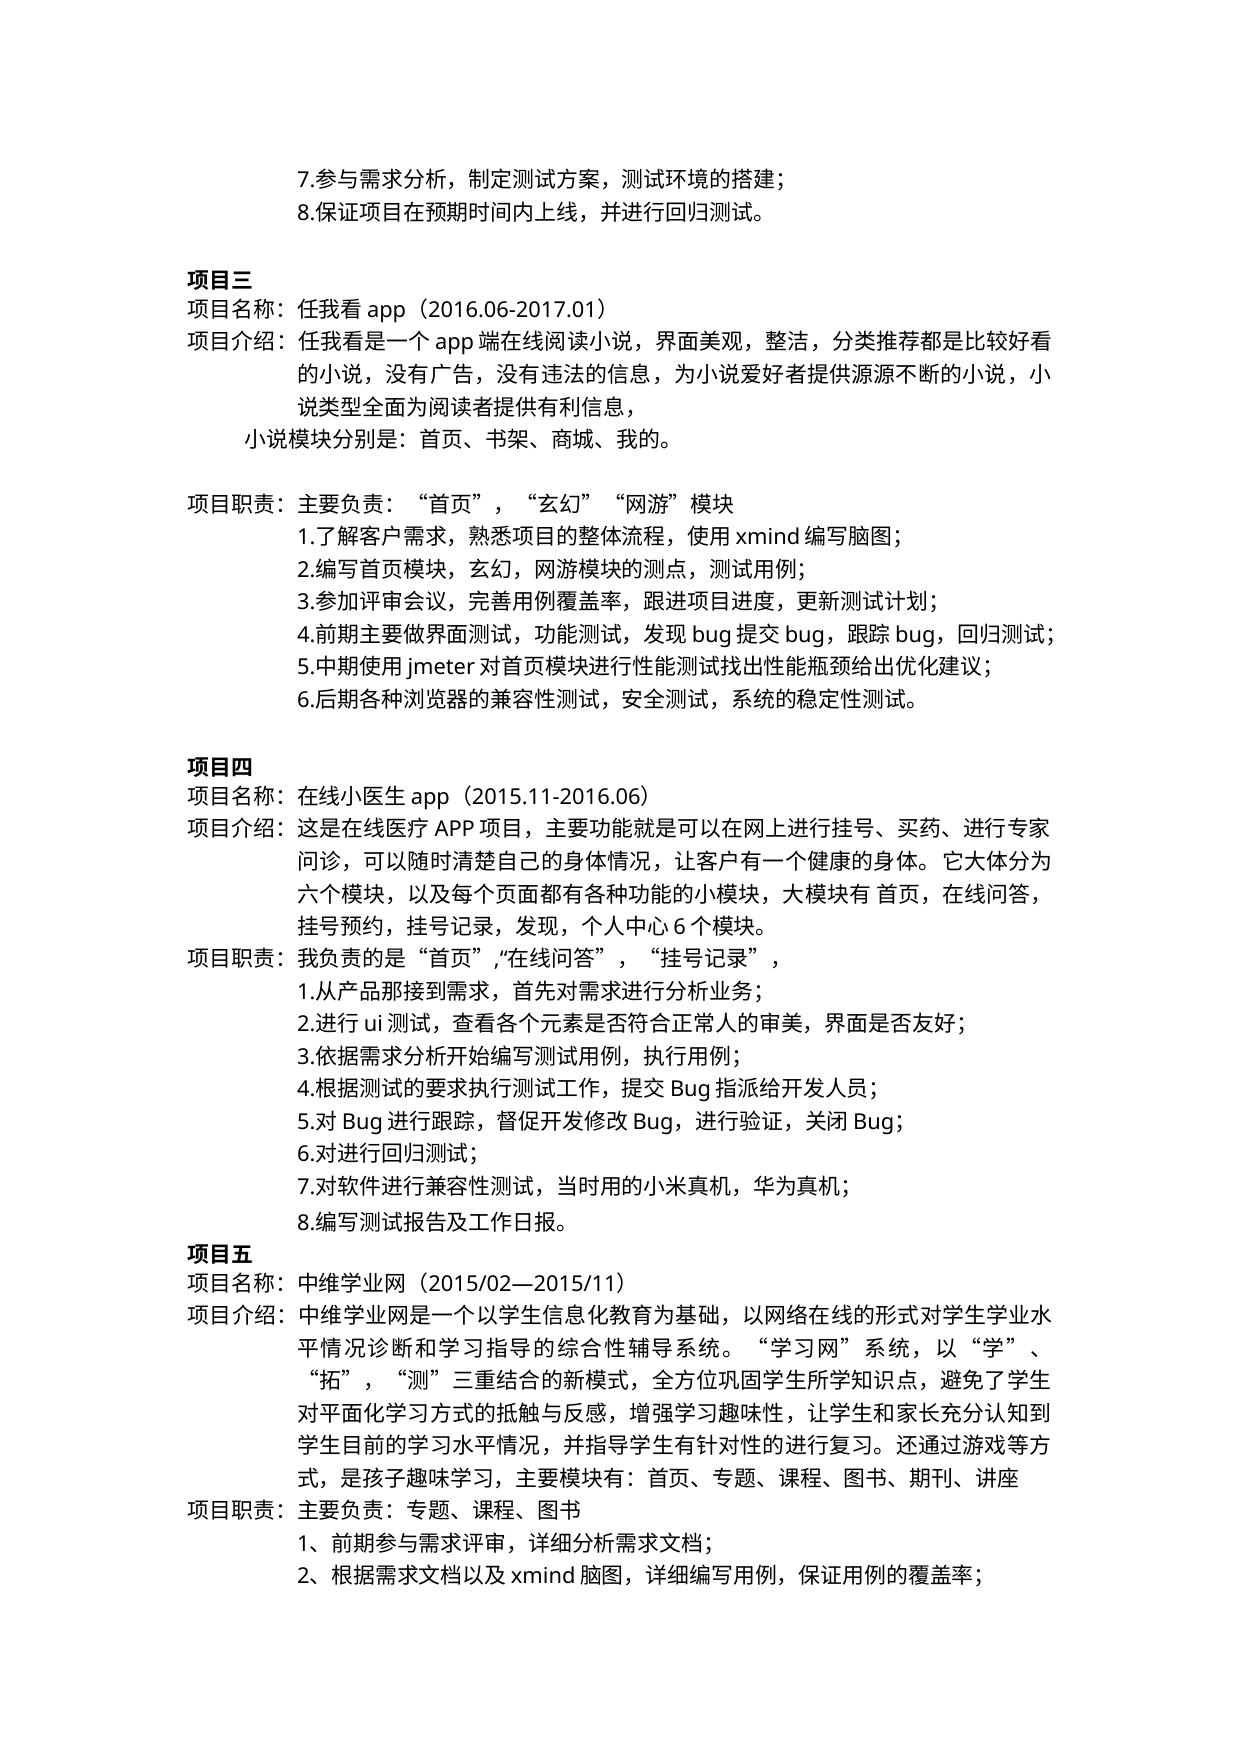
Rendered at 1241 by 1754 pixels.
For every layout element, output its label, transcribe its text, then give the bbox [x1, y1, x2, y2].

text 项目职责：我负责的是“首页”,“在线问答”，“挂号记录”， [187, 941, 1053, 974]
text 项目名称：中维学业网（2015/02—2015/11） [187, 1265, 1096, 1298]
list 5.中期使用jmeter对首页模块进行性能测试找出性能瓶颈给出优化建议； [187, 649, 1053, 682]
list 项目名称：任我看app（2016.06-2017.01） [187, 292, 1053, 324]
list 项目职责：主要负责：“首页”，“玄幻”“网游”模块 [187, 487, 1053, 519]
list 2、根据需求文档以及xmind脑图，详细编写用例，保证用例的覆盖率； [187, 1558, 1053, 1590]
subtitle 项目五 [187, 1249, 998, 1265]
list 项目介绍：中维学业网是一个以学生信息化教育为基础，以网络在线的形式对学生学业水平情况诊断和学习指导的综合性辅导系统。“学习网”系统，以“学”、“拓”，“测”三重结合的新模式，全方位巩固学生所学知识点，避免了学生对平面化学习方式的抵触与反感，增强学习趣味性，让学生和家长充分认知到学生目前的学习水平情况，并指导学生有针对性的进行复习。还通过游戏等方式，是孩子趣味学习，主要模块有：首页、专题、课程、图书、期刊、讲座 [187, 1298, 1053, 1493]
list 1、前期参与需求评审，详细分析需求文档； [187, 1525, 1053, 1558]
list 8.保证项目在预期时间内上线，并进行回归测试。 [187, 194, 1053, 227]
subtitle 项目三 [187, 276, 998, 292]
text 7.对软件进行兼容性测试，当时用的小米真机，华为真机； [187, 1169, 1053, 1201]
list 项目名称：在线小医生app（2015.11-2016.06） [187, 779, 1053, 811]
list 3.参加评审会议，完善用例覆盖率，跟进项目进度，更新测试计划； [187, 584, 1053, 617]
list 6.后期各种浏览器的兼容性测试，安全测试，系统的稳定性测试。 [187, 682, 1053, 714]
list 1.了解客户需求，熟悉项目的整体流程，使用xmind编写脑图； [187, 519, 1053, 552]
text 4.根据测试的要求执行测试工作，提交Bug指派给开发人员； [187, 1071, 1053, 1104]
list 7.参与需求分析，制定测试方案，测试环境的搭建； [187, 162, 1053, 194]
text 1.从产品那接到需求，首先对需求进行分析业务； [187, 974, 1053, 1006]
text 5.对Bug进行跟踪，督促开发修改Bug，进行验证，关闭Bug； [187, 1104, 1053, 1136]
list 4.前期主要做界面测试，功能测试，发现bug提交bug，跟踪bug，回归测试； [187, 617, 1053, 649]
list 项目职责：主要负责：专题、课程、图书 [187, 1493, 1053, 1525]
list 项目介绍：任我看是一个app端在线阅读小说，界面美观，整洁，分类推荐都是比较好看的小说，没有广告，没有违法的信息，为小说爱好者提供源源不断的小说，小说类型全面为阅读者提供有利信息， [187, 324, 1053, 422]
text 6.对进行回归测试； [187, 1136, 1053, 1169]
text 2.进行ui测试，查看各个元素是否符合正常人的审美，界面是否友好； [187, 1006, 1053, 1039]
subtitle 项目四 [187, 763, 998, 779]
subtitle 8.编写测试报告及工作日报。 [187, 1217, 998, 1233]
text 3.依据需求分析开始编写测试用例，执行用例； [187, 1039, 1053, 1071]
list 2.编写首页模块，玄幻，网游模块的测点，测试用例； [187, 552, 1053, 584]
list 小说模块分别是：首页、书架、商城、我的。 [187, 422, 1053, 454]
list 项目介绍：这是在线医疗APP项目，主要功能就是可以在网上进行挂号、买药、进行专家问诊，可以随时清楚自己的身体情况，让客户有一个健康的身体。它大体分为六个模块，以及每个页面都有各种功能的小模块，大模块有 首页，在线问答，挂号预约，挂号记录，发现，个人中心6个模块。 [187, 811, 1053, 941]
